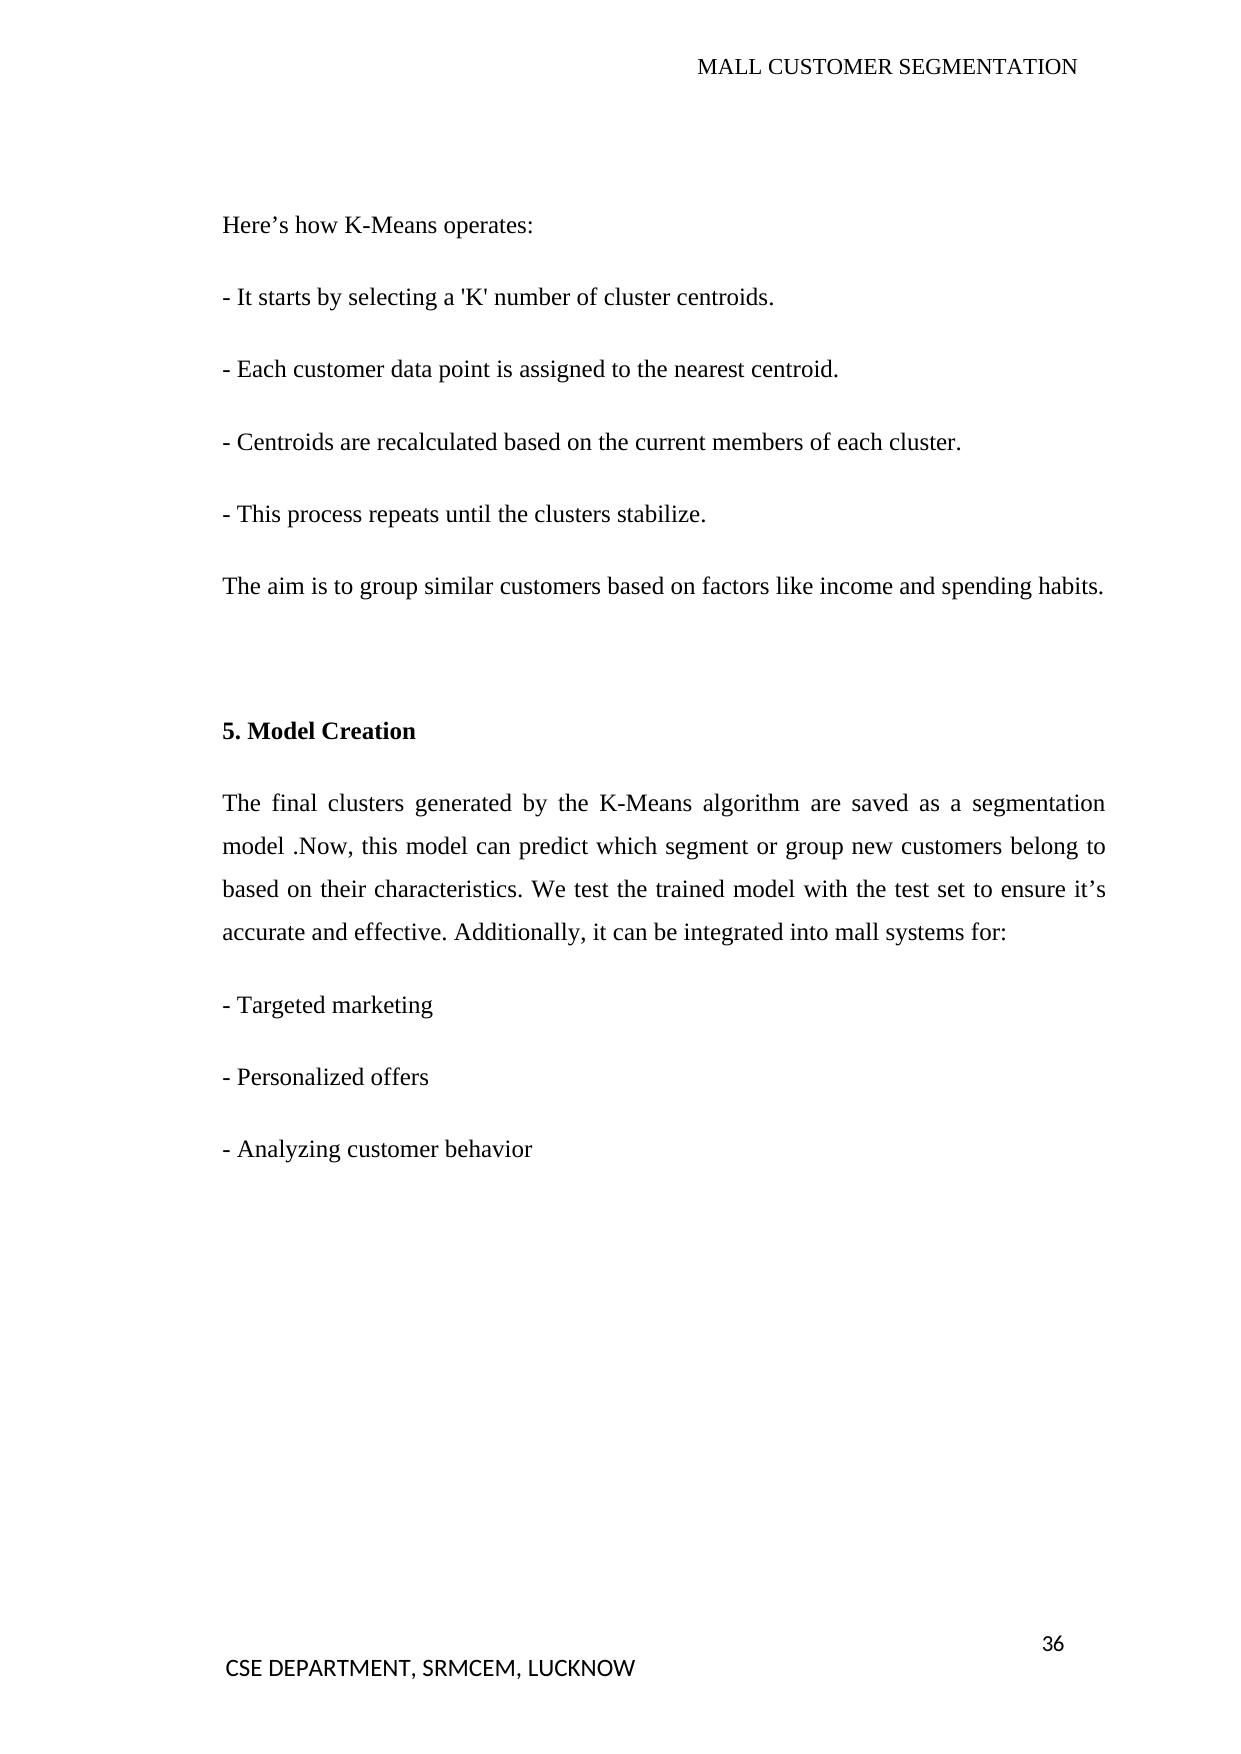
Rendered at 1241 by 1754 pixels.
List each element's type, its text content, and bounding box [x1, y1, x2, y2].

text The final clusters generated by the K-Means algorithm are saved as a segmentation model .Now, this model can predict which segment or group new customers belong to based on their characteristics. We test the trained model with the test set to ensure it’s accurate and effective. Additionally, it can be integrated into mall systems for: [222, 788, 1107, 946]
text - It starts by selecting a 'K' number of cluster centroids. [222, 282, 1107, 311]
text - Personalized offers [222, 1062, 1107, 1091]
text Here’s how K-Means operates: [222, 210, 1107, 238]
text - This process repeats until the clusters stabilize. [222, 499, 1107, 528]
text - Analyzing customer behavior [222, 1134, 1107, 1163]
text 5. Model Creation [222, 716, 1107, 744]
text - Each customer data point is assigned to the nearest centroid. [222, 354, 1107, 383]
text - Targeted marketing [222, 990, 1107, 1018]
text The aim is to group similar customers based on factors like income and spending habits. [222, 571, 1107, 600]
text - Centroids are recalculated based on the current members of each cluster. [222, 427, 1107, 455]
